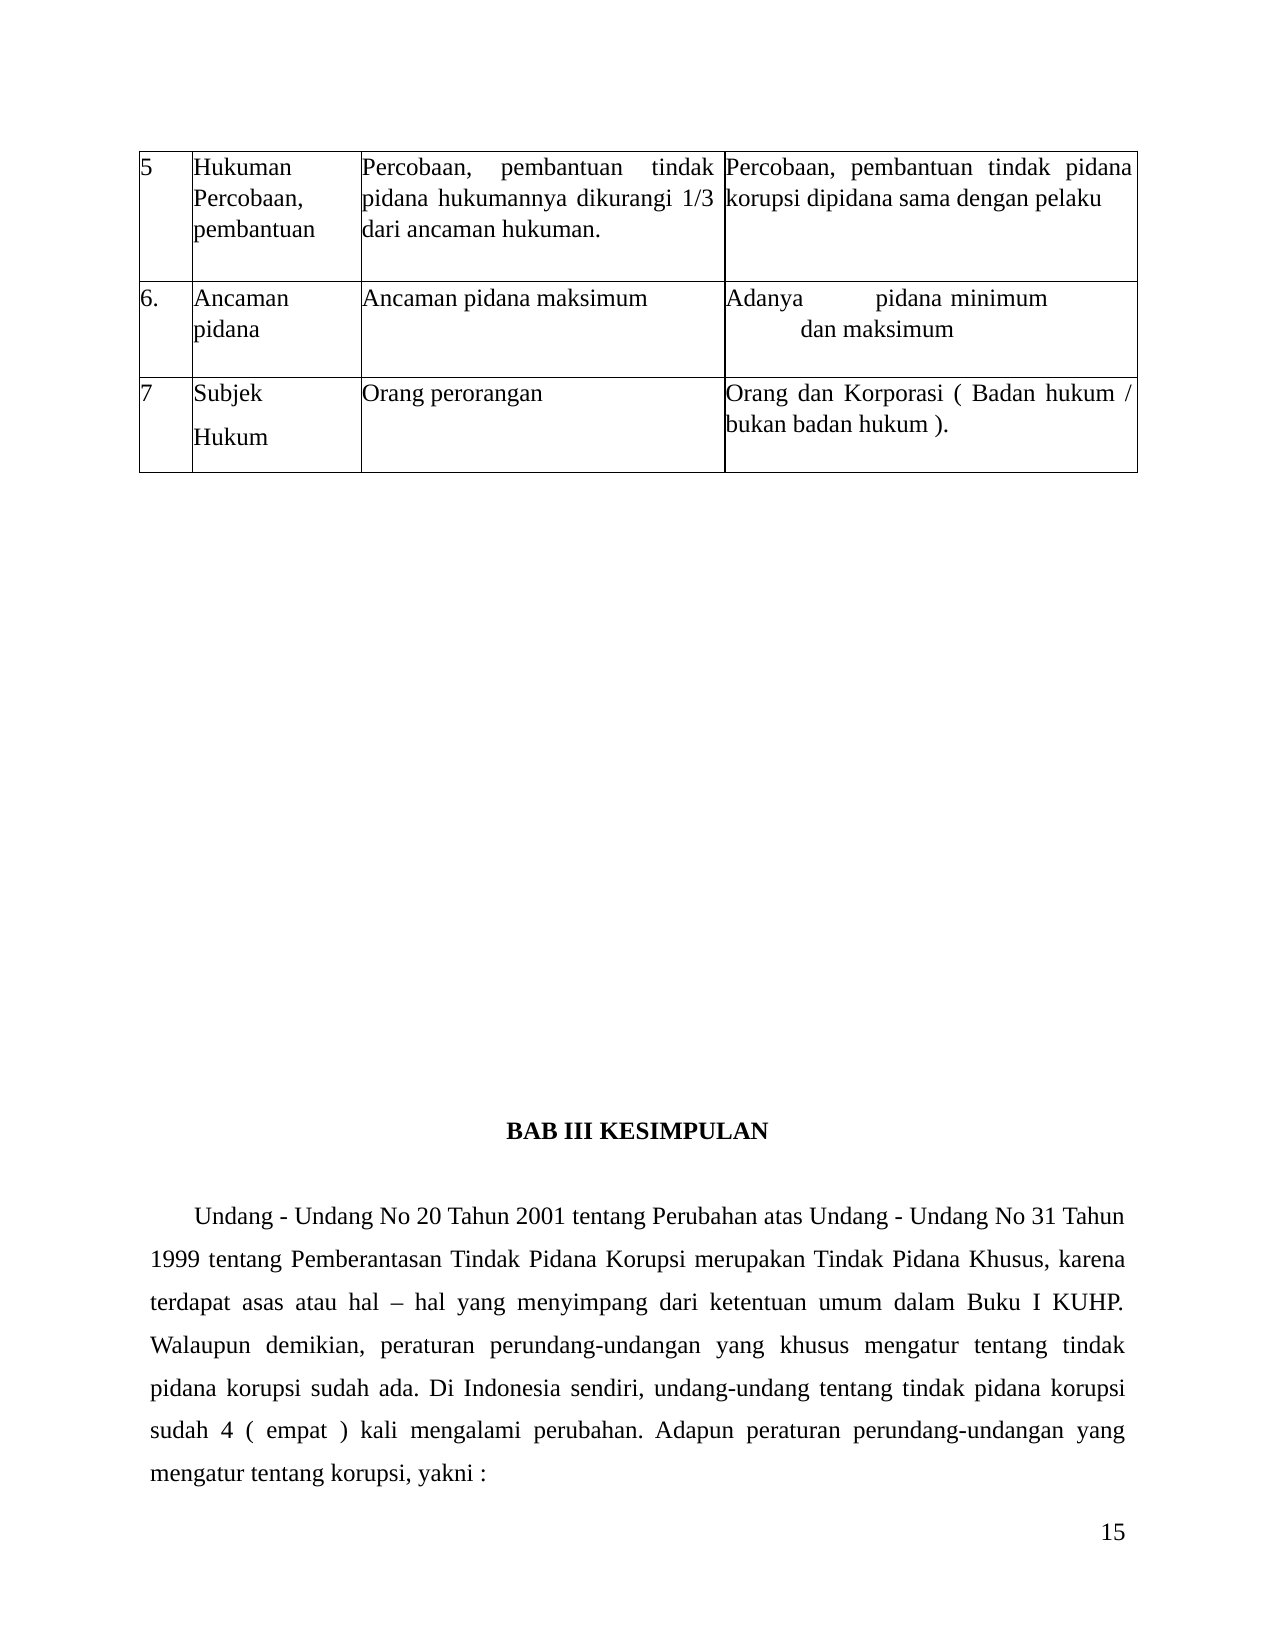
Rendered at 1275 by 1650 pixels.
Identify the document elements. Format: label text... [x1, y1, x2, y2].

text Undang - Undang No 20 Tahun 2001 tentang Perubahan atas Undang - Undang No 31 Tahun 1999 tentang Pemberantasan Tindak Pidana Korupsi merupakan Tindak Pidana Khusus, karena terdapat asas atau hal – hal yang menyimpang dari ketentuan umum dalam Buku I KUHP. Walaupun demikian, peraturan perundang-undangan yang khusus mengatur tentang tindak pidana korupsi sudah ada. Di Indonesia sendiri, undang-undang tentang tindak pidana korupsi sudah 4 ( empat ) kali mengalami perubahan. Adapun peraturan perundang-undangan yang mengatur tentang korupsi, yakni : [150, 1201, 1126, 1487]
table_cell 7 [140, 378, 192, 472]
table_cell Ancaman pidana [193, 282, 361, 377]
table_cell Adanya pidana minimum dan maksimum [726, 282, 1137, 377]
table_cell Percobaan, pembantuan tindak pidana hukumannya dikurangi 1/3 dari ancaman hukuman. [362, 152, 724, 281]
table_cell Orang dan Korporasi ( Badan hukum / bukan badan hukum ). [726, 378, 1137, 472]
table_cell 5 [140, 152, 192, 281]
table_cell 6. [140, 282, 192, 377]
table_cell Orang perorangan [362, 378, 724, 472]
table_cell Subjek Hukum [193, 378, 361, 472]
table_cell Hukuman Percobaan, pembantuan [193, 152, 361, 281]
subtitle BAB III KESIMPULAN [144, 1116, 1131, 1144]
table_cell Ancaman pidana maksimum [362, 282, 724, 377]
table_cell Percobaan, pembantuan tindak pidana korupsi dipidana sama dengan pelaku [726, 152, 1137, 281]
